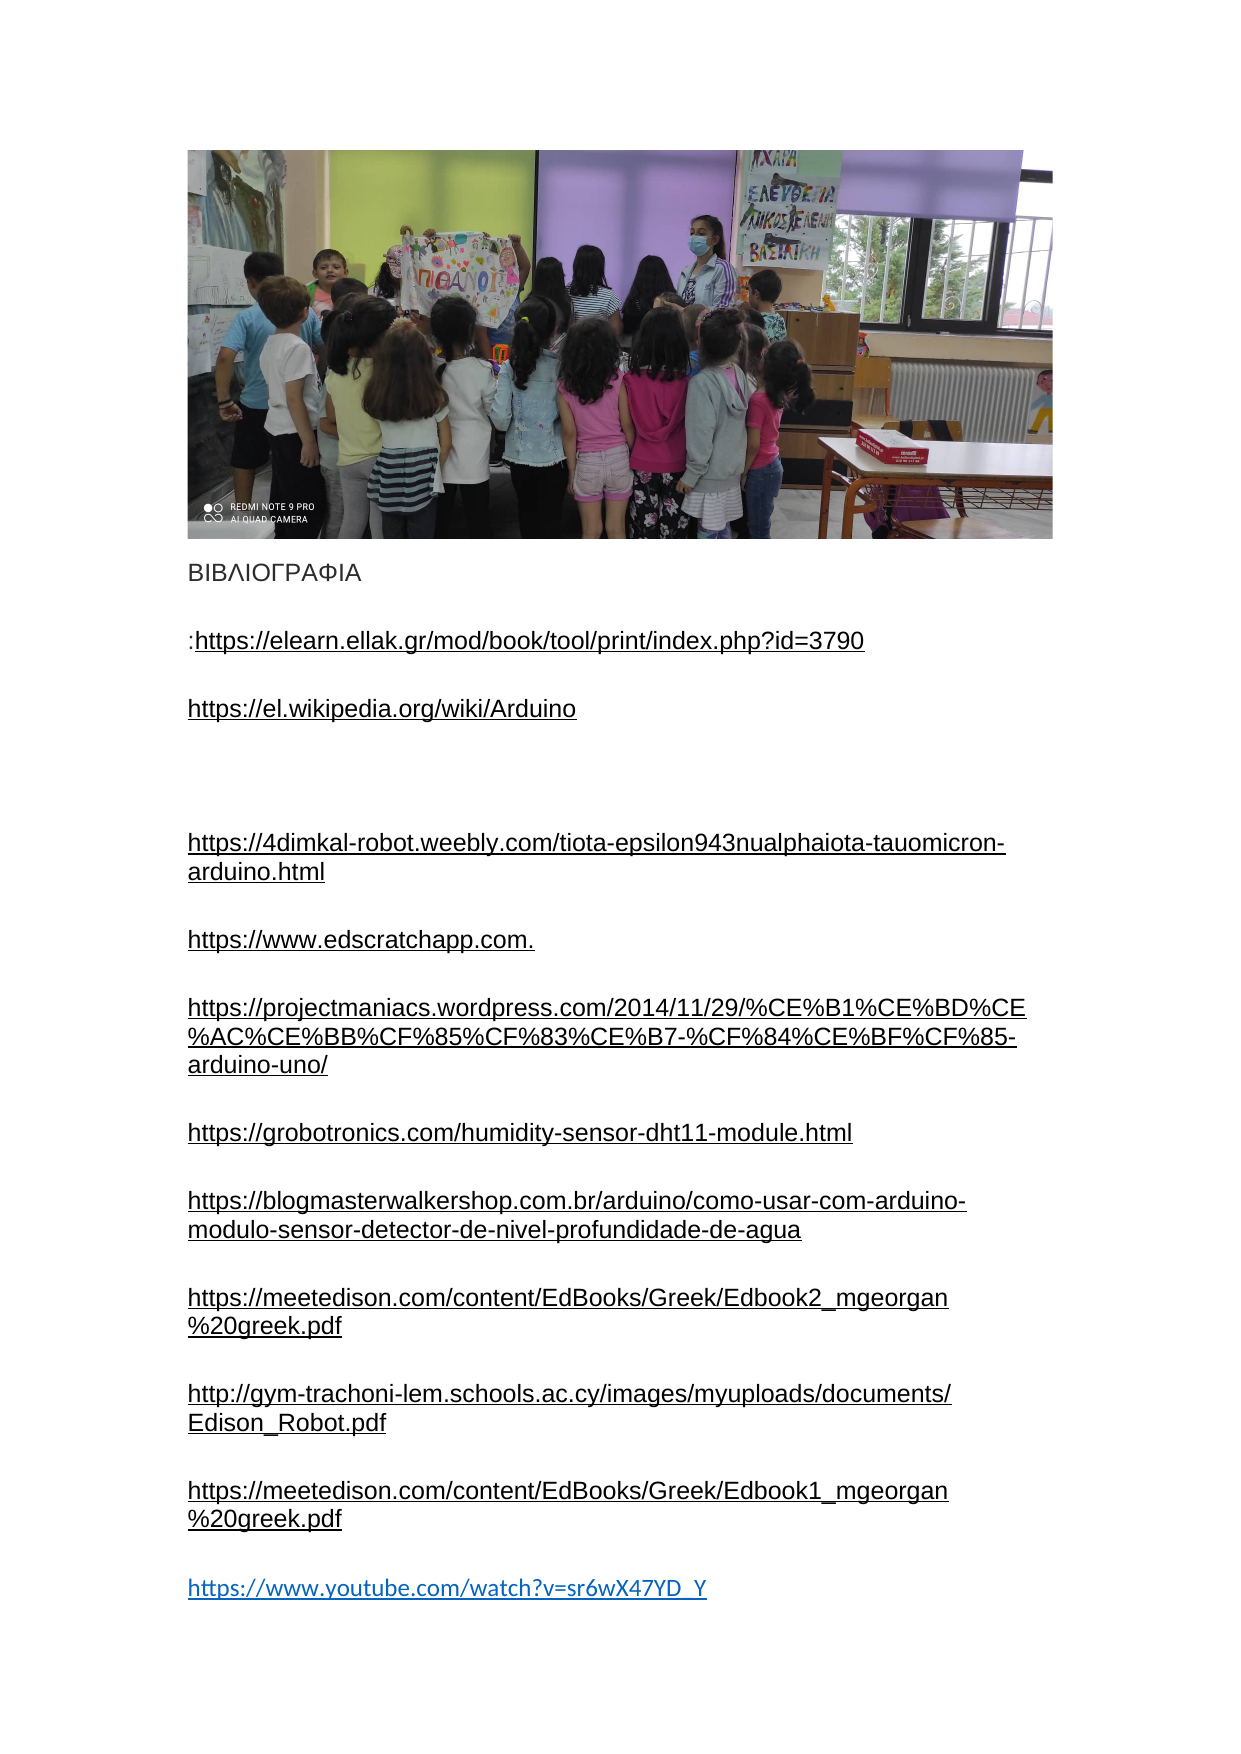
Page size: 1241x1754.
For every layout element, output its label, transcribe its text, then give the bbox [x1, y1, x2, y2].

text https://www.edscratchapp.com. [187, 925, 1053, 954]
picture [187, 150, 1053, 539]
text :https://elearn.ellak.gr/mod/book/tool/print/index.php?id=3790 [187, 626, 1053, 654]
text https://blogmasterwalkershop.com.br/arduino/como-usar-com-arduino-modulo-sensor-detector-de-nivel-profundidade-de-agua [187, 1186, 1053, 1243]
text https://4dimkal-robot.weebly.com/tiota-epsilon943nualphaiota-tauomicron-arduino.html [187, 828, 1053, 886]
text https://meetedison.com/content/EdBooks/Greek/Edbook2_mgeorgan%20greek.pdf [187, 1282, 1053, 1340]
text https://grobotronics.com/humidity-sensor-dht11-module.html [187, 1118, 1053, 1147]
text https://www.youtube.com/watch?v=sr6wX47YD_Y [187, 1572, 1053, 1603]
text http://gym-trachoni-lem.schools.ac.cy/images/myuploads/documents/Edison_Robot.pdf [187, 1379, 1053, 1437]
text https://meetedison.com/content/EdBooks/Greek/Edbook1_mgeorgan%20greek.pdf [187, 1476, 1053, 1533]
text https://el.wikipedia.org/wiki/Arduino [187, 693, 1053, 722]
text https://projectmaniacs.wordpress.com/2014/11/29/%CE%B1%CE%BD%CE%AC%CE%BB%CF%85%CF%83%CE%B7-%CF%84%CE%BF%CF%85-arduino-uno/ [187, 993, 1053, 1079]
text ΒΙΒΛΙΟΓΡΑΦΙΑ [187, 558, 1053, 587]
